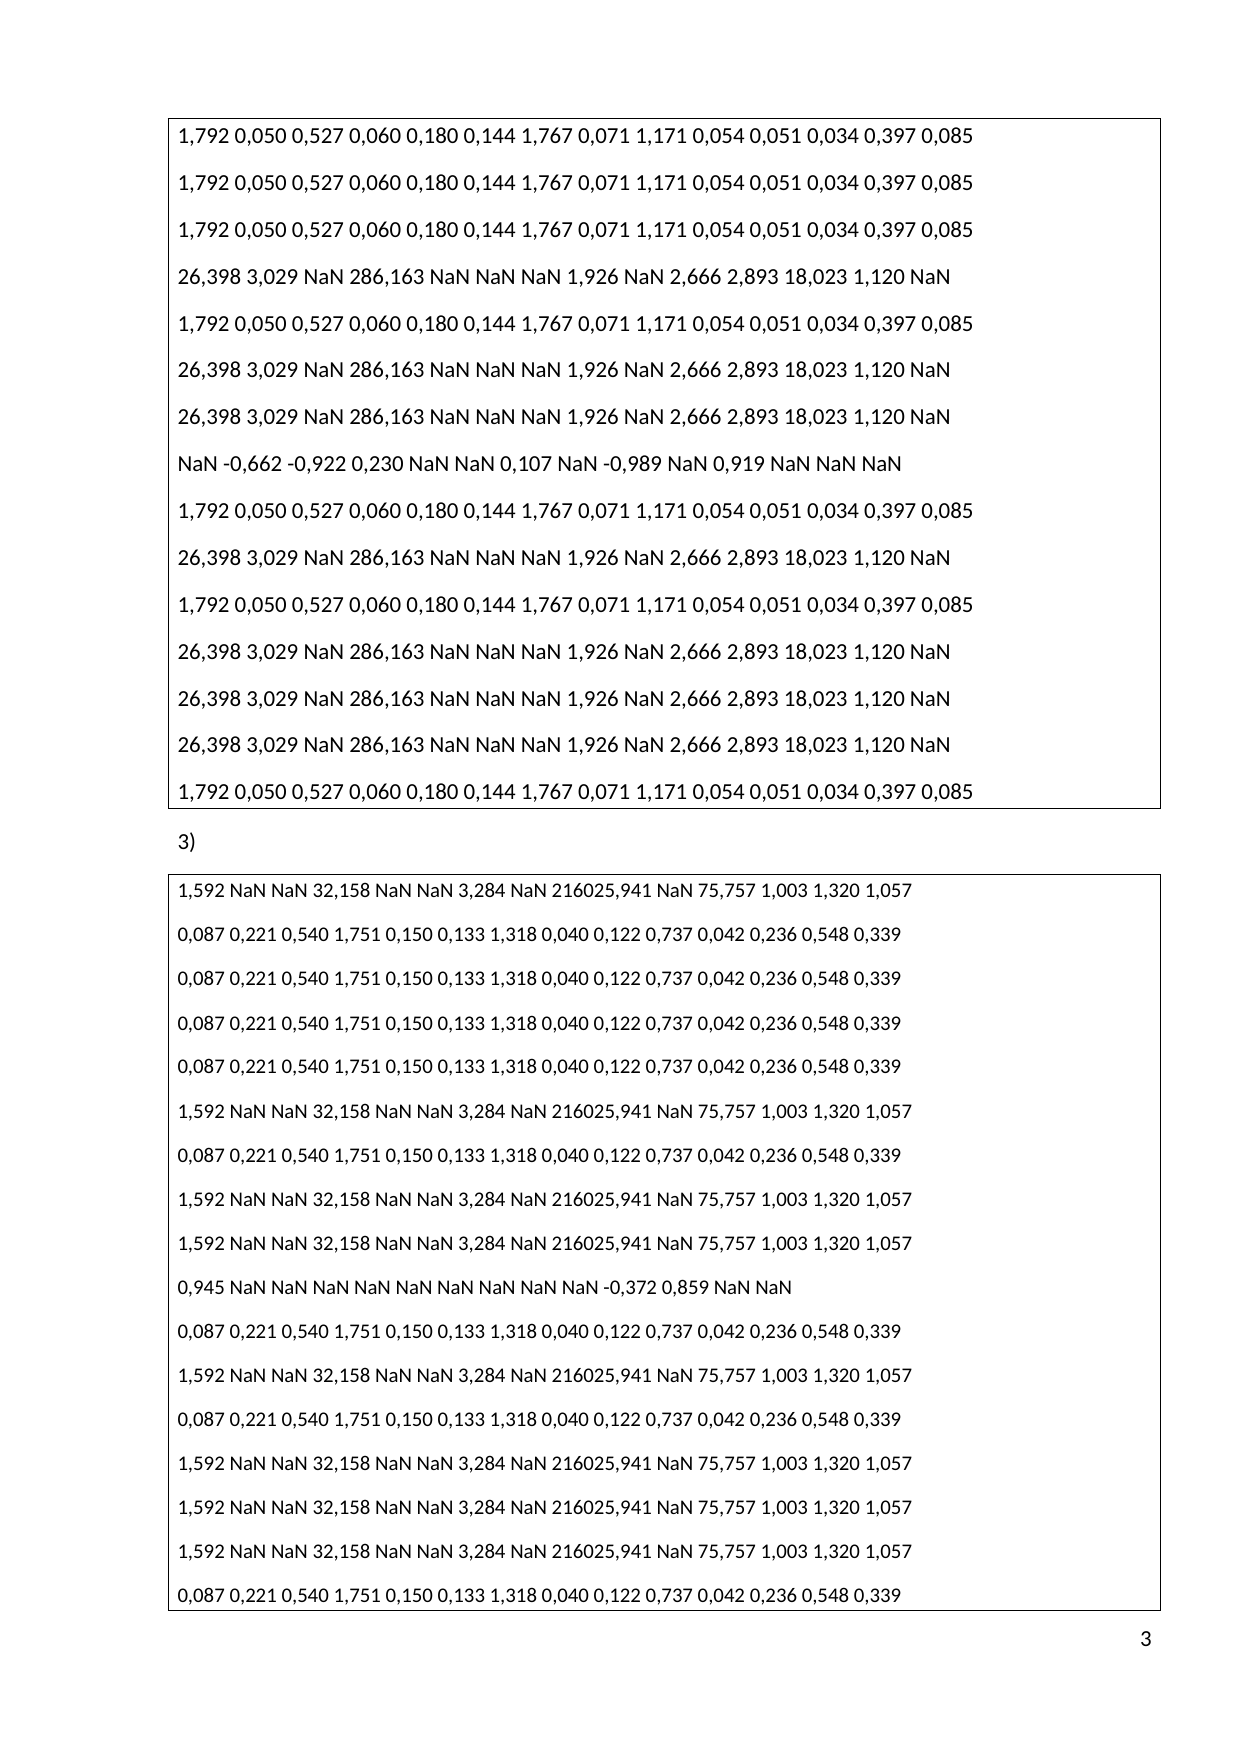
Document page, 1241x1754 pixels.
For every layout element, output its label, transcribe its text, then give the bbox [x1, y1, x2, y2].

text 1,592 NaN NaN 32,158 NaN NaN 3,284 NaN 216025,941 NaN 75,757 1,003 1,320 1,057 [169, 1183, 1160, 1211]
text 1,592 NaN NaN 32,158 NaN NaN 3,284 NaN 216025,941 NaN 75,757 1,003 1,320 1,057 [169, 1227, 1160, 1255]
text 0,087 0,221 0,540 1,751 0,150 0,133 1,318 0,040 0,122 0,737 0,042 0,236 0,548 0,339 [169, 1007, 1160, 1035]
text 0,087 0,221 0,540 1,751 0,150 0,133 1,318 0,040 0,122 0,737 0,042 0,236 0,548 0,339 [169, 1139, 1160, 1167]
text 0,087 0,221 0,540 1,751 0,150 0,133 1,318 0,040 0,122 0,737 0,042 0,236 0,548 0,339 [169, 1403, 1160, 1432]
text 1,792 0,050 0,527 0,060 0,180 0,144 1,767 0,071 1,171 0,054 0,051 0,034 0,397 0,085 [169, 306, 1160, 337]
text 26,398 3,029 NaN 286,163 NaN NaN NaN 1,926 NaN 2,666 2,893 18,023 1,120 NaN [169, 540, 1160, 571]
text 1,792 0,050 0,527 0,060 0,180 0,144 1,767 0,071 1,171 0,054 0,051 0,034 0,397 0,085 [169, 587, 1160, 618]
text 1,792 0,050 0,527 0,060 0,180 0,144 1,767 0,071 1,171 0,054 0,051 0,034 0,397 0,085 [169, 493, 1160, 524]
text 26,398 3,029 NaN 286,163 NaN NaN NaN 1,926 NaN 2,666 2,893 18,023 1,120 NaN [169, 352, 1160, 384]
text 0,087 0,221 0,540 1,751 0,150 0,133 1,318 0,040 0,122 0,737 0,042 0,236 0,548 0,339 [169, 962, 1160, 991]
text 26,398 3,029 NaN 286,163 NaN NaN NaN 1,926 NaN 2,666 2,893 18,023 1,120 NaN [169, 634, 1160, 665]
text 1,592 NaN NaN 32,158 NaN NaN 3,284 NaN 216025,941 NaN 75,757 1,003 1,320 1,057 [169, 1535, 1160, 1564]
text 0,087 0,221 0,540 1,751 0,150 0,133 1,318 0,040 0,122 0,737 0,042 0,236 0,548 0,339 [169, 918, 1160, 947]
text 26,398 3,029 NaN 286,163 NaN NaN NaN 1,926 NaN 2,666 2,893 18,023 1,120 NaN [169, 259, 1160, 290]
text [169, 119, 1160, 149]
text 1,592 NaN NaN 32,158 NaN NaN 3,284 NaN 216025,941 NaN 75,757 1,003 1,320 1,057 [169, 1359, 1160, 1388]
text 26,398 3,029 NaN 286,163 NaN NaN NaN 1,926 NaN 2,666 2,893 18,023 1,120 NaN [169, 681, 1160, 712]
text NaN -0,662 -0,922 0,230 NaN NaN 0,107 NaN -0,989 NaN 0,919 NaN NaN NaN [169, 446, 1160, 477]
text 1,792 0,050 0,527 0,060 0,180 0,144 1,767 0,071 1,171 0,054 0,051 0,034 0,397 0,085 [169, 774, 1160, 808]
text 0,087 0,221 0,540 1,751 0,150 0,133 1,318 0,040 0,122 0,737 0,042 0,236 0,548 0,339 [169, 1051, 1160, 1079]
text 1,592 NaN NaN 32,158 NaN NaN 3,284 NaN 216025,941 NaN 75,757 1,003 1,320 1,057 [169, 1447, 1160, 1476]
text 0,087 0,221 0,540 1,751 0,150 0,133 1,318 0,040 0,122 0,737 0,042 0,236 0,548 0,339 [169, 1579, 1160, 1610]
text 1,792 0,050 0,527 0,060 0,180 0,144 1,767 0,071 1,171 0,054 0,051 0,034 0,397 0,085 [169, 212, 1160, 243]
text 0,087 0,221 0,540 1,751 0,150 0,133 1,318 0,040 0,122 0,737 0,042 0,236 0,548 0,339 [169, 1315, 1160, 1343]
text 1,592 NaN NaN 32,158 NaN NaN 3,284 NaN 216025,941 NaN 75,757 1,003 1,320 1,057 [169, 1095, 1160, 1123]
text 0,945 NaN NaN NaN NaN NaN NaN NaN NaN NaN -0,372 0,859 NaN NaN [169, 1271, 1160, 1299]
text 26,398 3,029 NaN 286,163 NaN NaN NaN 1,926 NaN 2,666 2,893 18,023 1,120 NaN [169, 727, 1160, 759]
text 1,592 NaN NaN 32,158 NaN NaN 3,284 NaN 216025,941 NaN 75,757 1,003 1,320 1,057 [169, 1491, 1160, 1520]
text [169, 165, 1160, 196]
text 3) [177, 827, 1152, 856]
text 26,398 3,029 NaN 286,163 NaN NaN NaN 1,926 NaN 2,666 2,893 18,023 1,120 NaN [169, 399, 1160, 431]
text 1,592 NaN NaN 32,158 NaN NaN 3,284 NaN 216025,941 NaN 75,757 1,003 1,320 1,057 [169, 875, 1160, 903]
